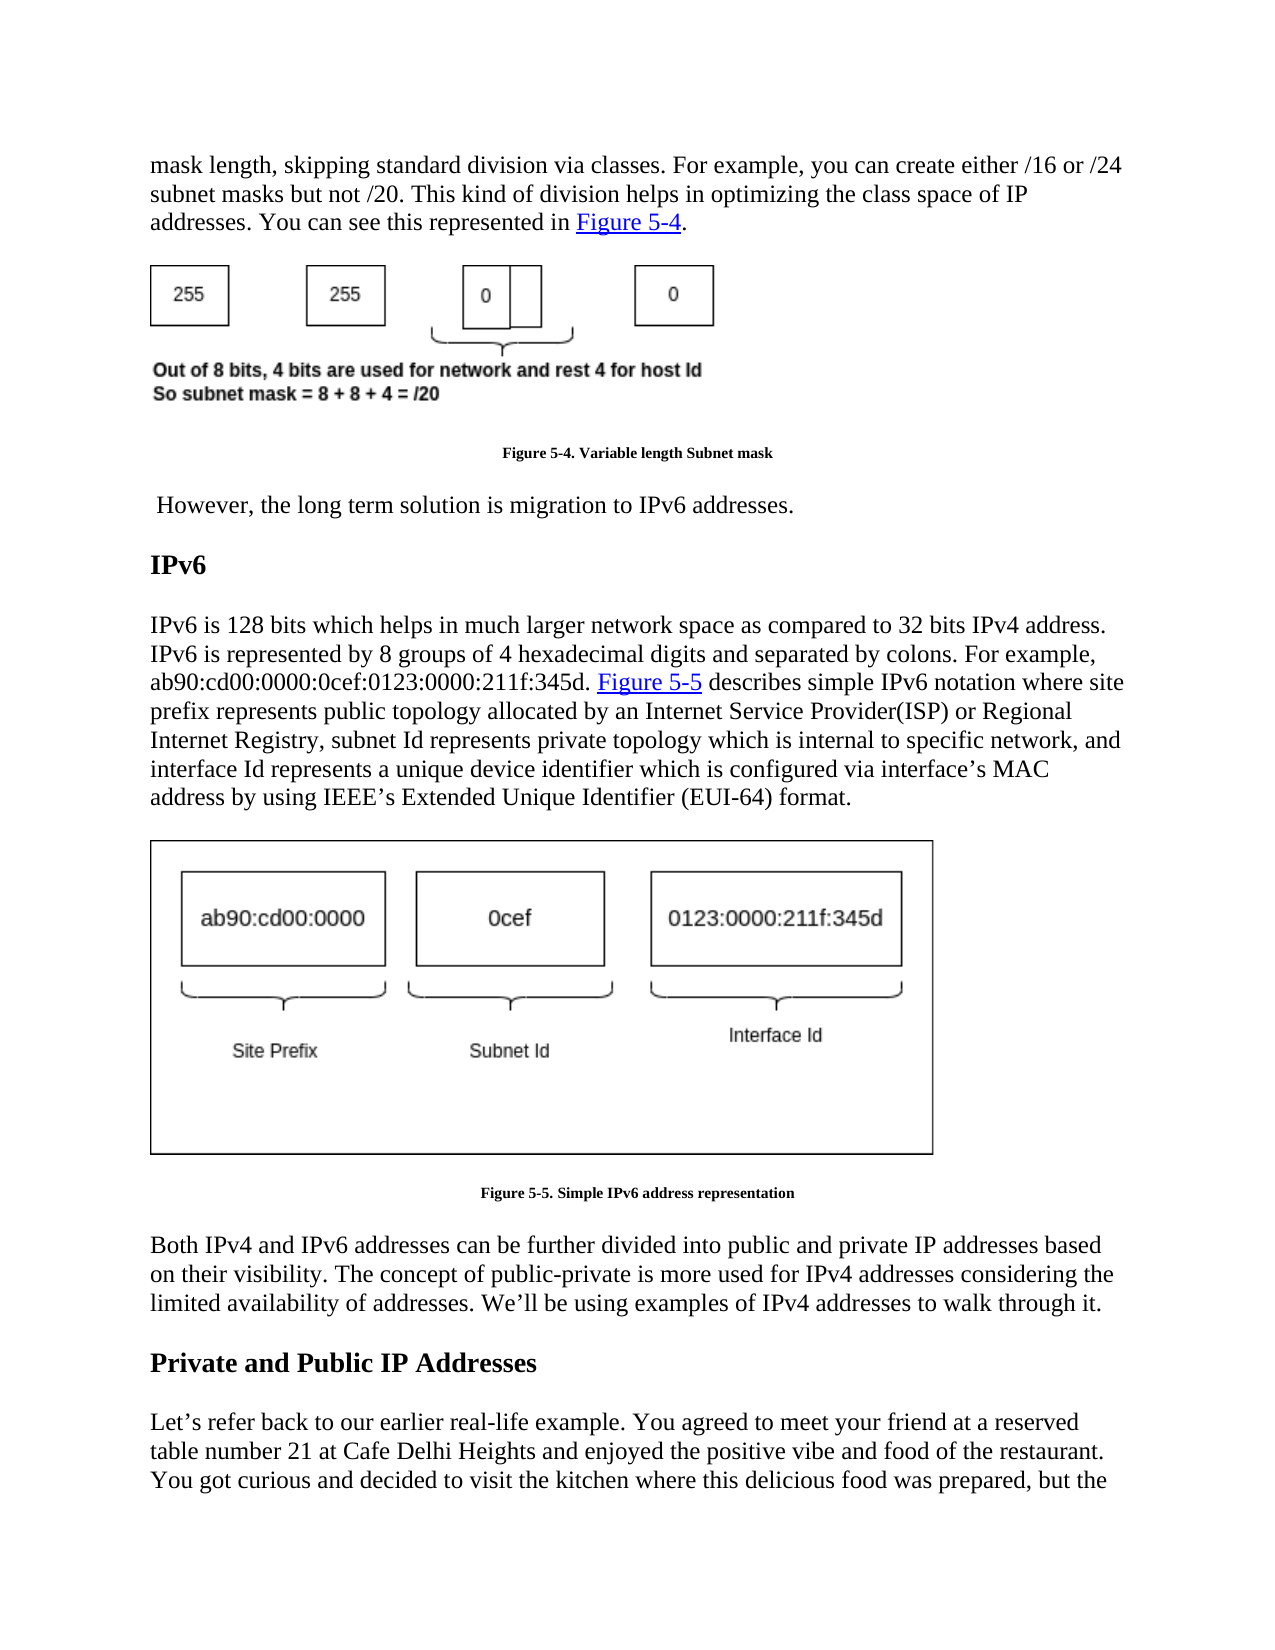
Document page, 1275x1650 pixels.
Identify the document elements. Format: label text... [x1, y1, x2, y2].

text Figure 5-4. Variable length Subnet mask [150, 443, 1125, 461]
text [150, 1407, 1125, 1494]
picture [150, 840, 934, 1155]
text IPv6 is 128 bits which helps in much larger network space as compared to 32 bits IPv4 address. IPv6 is represented by 8 groups of 4 hexadecimal digits and separated by colons. For example, ab90:cd00:0000:0cef:0123:0000:211f:345d. Figure 5-5 describes simple IPv6 notation where site prefix represents public topology allocated by an Internet Service Provider(ISP) or Regional Internet Registry, subnet Id represents private topology which is internal to specific network, and interface Id represents a unique device identifier which is configured via interface’s MAC address by using IEEE’s Extended Unique Identifier (EUI-64) format. [150, 610, 1125, 811]
picture [150, 265, 730, 415]
text Private and Public IP Addresses [150, 1346, 1125, 1378]
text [150, 150, 1125, 236]
text Figure 5-5. Simple IPv6 address representation [150, 1183, 1125, 1201]
text Both IPv4 and IPv6 addresses can be further divided into public and private IP addresses based on their visibility. The concept of public-private is more used for IPv4 addresses considering the limited availability of addresses. We’ll be using examples of IPv4 addresses to walk through it. [150, 1231, 1125, 1317]
text However, the long term solution is migration to IPv6 addresses. [150, 491, 1125, 519]
text IPv6 [150, 548, 1125, 581]
